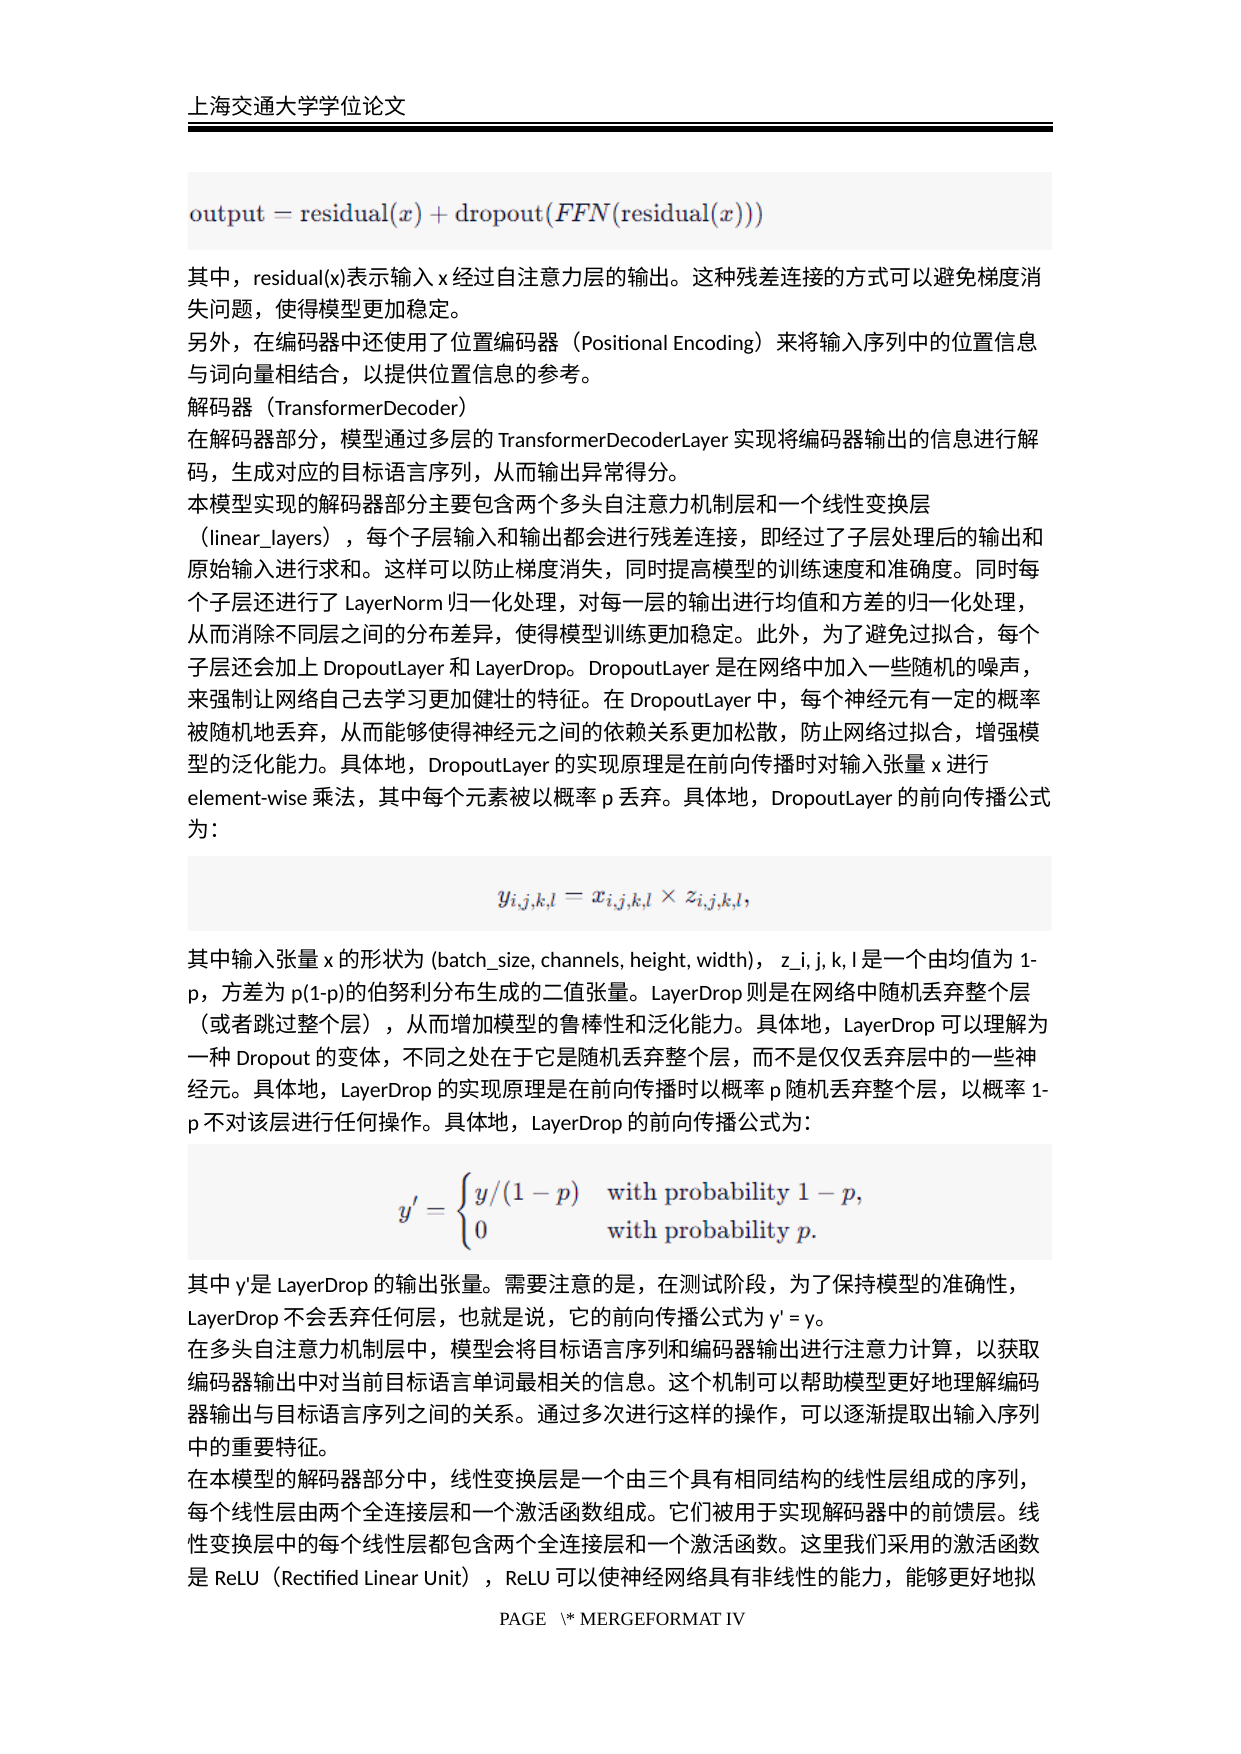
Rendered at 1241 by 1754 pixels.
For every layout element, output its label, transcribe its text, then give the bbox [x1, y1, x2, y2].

picture [187, 172, 1052, 250]
text 本模型实现的解码器部分主要包含两个多头自注意力机制层和一个线性变换层（linear_layers），每个子层输入和输出都会进行残差连接，即经过了子层处理后的输出和原始输入进行求和。这样可以防止梯度消失，同时提高模型的训练速度和准确度。同时每个子层还进行了LayerNorm归一化处理，对每一层的输出进行均值和方差的归一化处理，从而消除不同层之间的分布差异，使得模型训练更加稳定。此外，为了避免过拟合，每个子层还会加上DropoutLayer和LayerDrop。DropoutLayer 是在网络中加入一些随机的噪声，来强制让网络自己去学习更加健壮的特征。在 DropoutLayer 中，每个神经元有一定的概率被随机地丢弃，从而能够使得神经元之间的依赖关系更加松散，防止网络过拟合，增强模型的泛化能力。具体地，DropoutLayer 的实现原理是在前向传播时对输入张量 x 进行 element-wise 乘法，其中每个元素被以概率 p 丢弃。具体地，DropoutLayer 的前向传播公式为： [187, 487, 1053, 942]
text 在多头自注意力机制层中，模型会将目标语言序列和编码器输出进行注意力计算，以获取编码器输出中对当前目标语言单词最相关的信息。这个机制可以帮助模型更好地理解编码器输出与目标语言序列之间的关系。通过多次进行这样的操作，可以逐渐提取出输入序列中的重要特征。 [187, 1332, 1053, 1462]
text 其中输入张量 x 的形状为 (batch_size, channels, height, width)， z_i, j, k, l是一个由均值为 1-p，方差为p(1-p)的伯努利分布生成的二值张量。LayerDrop则是在网络中随机丢弃整个层（或者跳过整个层），从而增加模型的鲁棒性和泛化能力。具体地，LayerDrop 可以理解为一种 Dropout 的变体，不同之处在于它是随机丢弃整个层，而不是仅仅丢弃层中的一些神经元。具体地，LayerDrop 的实现原理是在前向传播时以概率p随机丢弃整个层，以概率 1-p不对该层进行任何操作。具体地，LayerDrop 的前向传播公式为： [187, 942, 1053, 1137]
picture [187, 1144, 1053, 1260]
text 另外，在编码器中还使用了位置编码器（Positional Encoding）来将输入序列中的位置信息与词向量相结合，以提供位置信息的参考。 [187, 324, 1053, 389]
picture [187, 856, 1052, 931]
text 解码器（TransformerDecoder） [187, 389, 1053, 422]
text 在解码器部分，模型通过多层的TransformerDecoderLayer实现将编码器输出的信息进行解码，生成对应的目标语言序列，从而输出异常得分。 [187, 422, 1053, 487]
text 其中，residual(x)表示输入x经过自注意力层的输出。这种残差连接的方式可以避免梯度消失问题，使得模型更加稳定。 [187, 259, 1053, 324]
text 其中y'是 LayerDrop 的输出张量。需要注意的是，在测试阶段，为了保持模型的准确性，LayerDrop 不会丢弃任何层，也就是说，它的前向传播公式为y' = y。 [187, 1267, 1053, 1332]
